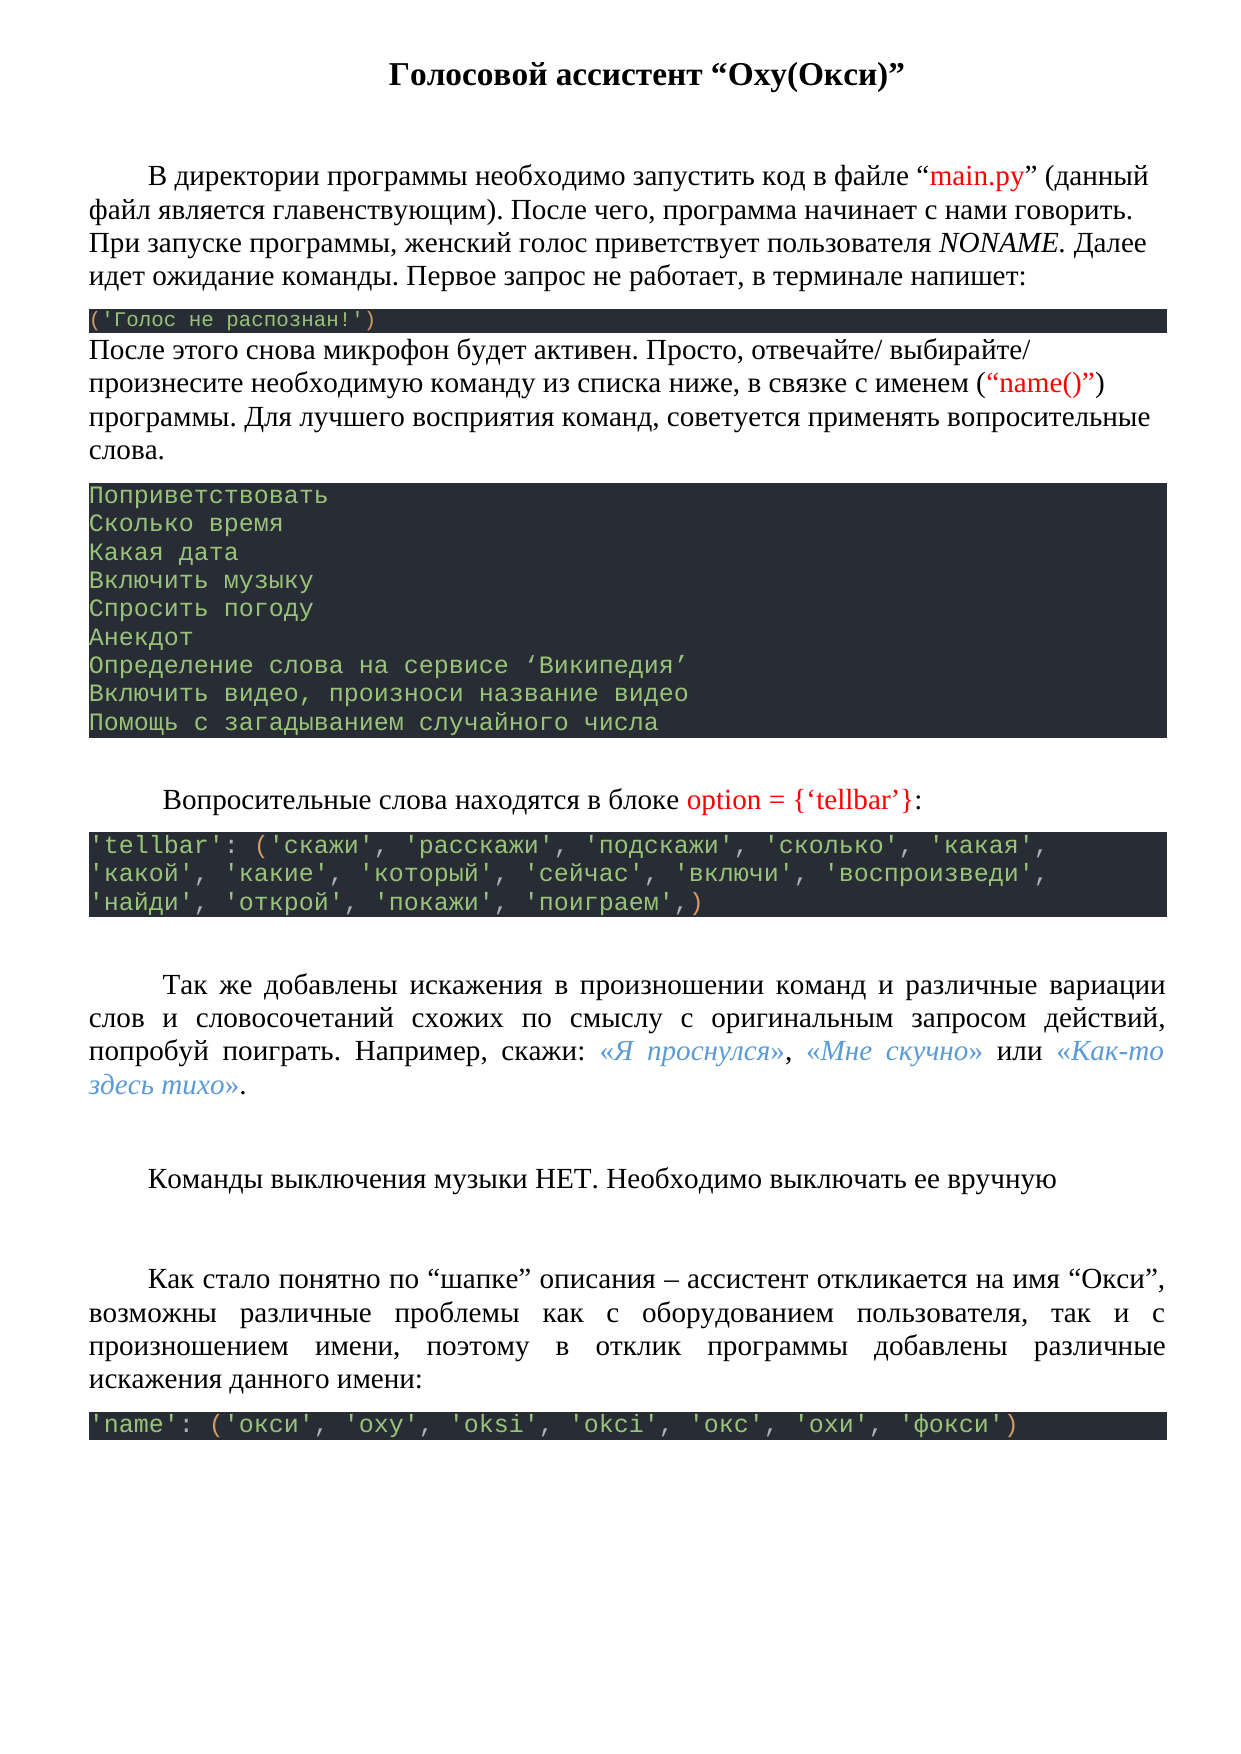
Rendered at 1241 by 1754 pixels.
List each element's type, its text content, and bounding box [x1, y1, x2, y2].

text Команды выключения музыки НЕТ. Необходимо выключать ее вручную [89, 1162, 1167, 1195]
text 'tellbar': ('скажи', 'расскажи', 'подскажи', 'сколько', 'какая', 'какой', 'какие', 'который', 'сейчас', 'включи', 'воспроизведи', 'найди', 'открой', 'покажи', 'поиграем',) [89, 832, 1167, 917]
text Анекдот Определение слова на сервисе ‘Википедия’ Включить видео, произноси название видео Помощь с загадыванием случайного числа [89, 624, 1167, 738]
text Так же добавлены искажения в произношении команд и различные вариации слов и словосочетаний схожих по смыслу с оригинальным запросом действий, попробуй поиграть. Например, скажи: «Я проснулся», «Мне скучно» или «Как-то здесь тихо». [89, 967, 1167, 1101]
text Как стало понятно по “шапке” описания – ассистент откликается на имя “Окси”, возможны различные проблемы как с оборудованием пользователя, так и с произношением имени, поэтому в отклик программы добавлены различные искажения данного имени: [89, 1262, 1167, 1395]
text Поприветствовать Сколько время Какая дата Включить музыку Спросить погоду [89, 483, 1167, 624]
text Голосовой ассистент “Oxy(Окси)” [89, 59, 1167, 92]
text 'name': ('окси', 'oxy', 'oksi', 'okci', 'окс', 'охи', 'фокси') [89, 1412, 1167, 1440]
text Вопросительные слова находятся в блоке option = {‘tellbar’}: [89, 782, 1167, 816]
text После этого снова микрофон будет активен. Просто, отвечайте/ выбирайте/ произнесите необходимую команду из списка ниже, в связке с именем (“name()”) программы. Для лучшего восприятия команд, советуется применять вопросительные слова. [89, 333, 1167, 466]
text В директории программы необходимо запустить код в файле “main.py” (данный файл является главенствующим). После чего, программа начинает с нами говорить. При запуске программы, женский голос приветствует пользователя NONAME. Далее идет ожидание команды. Первое запрос не работает, в терминале напишет: [89, 159, 1167, 292]
text ('Голос не распознан!') [89, 309, 1167, 333]
